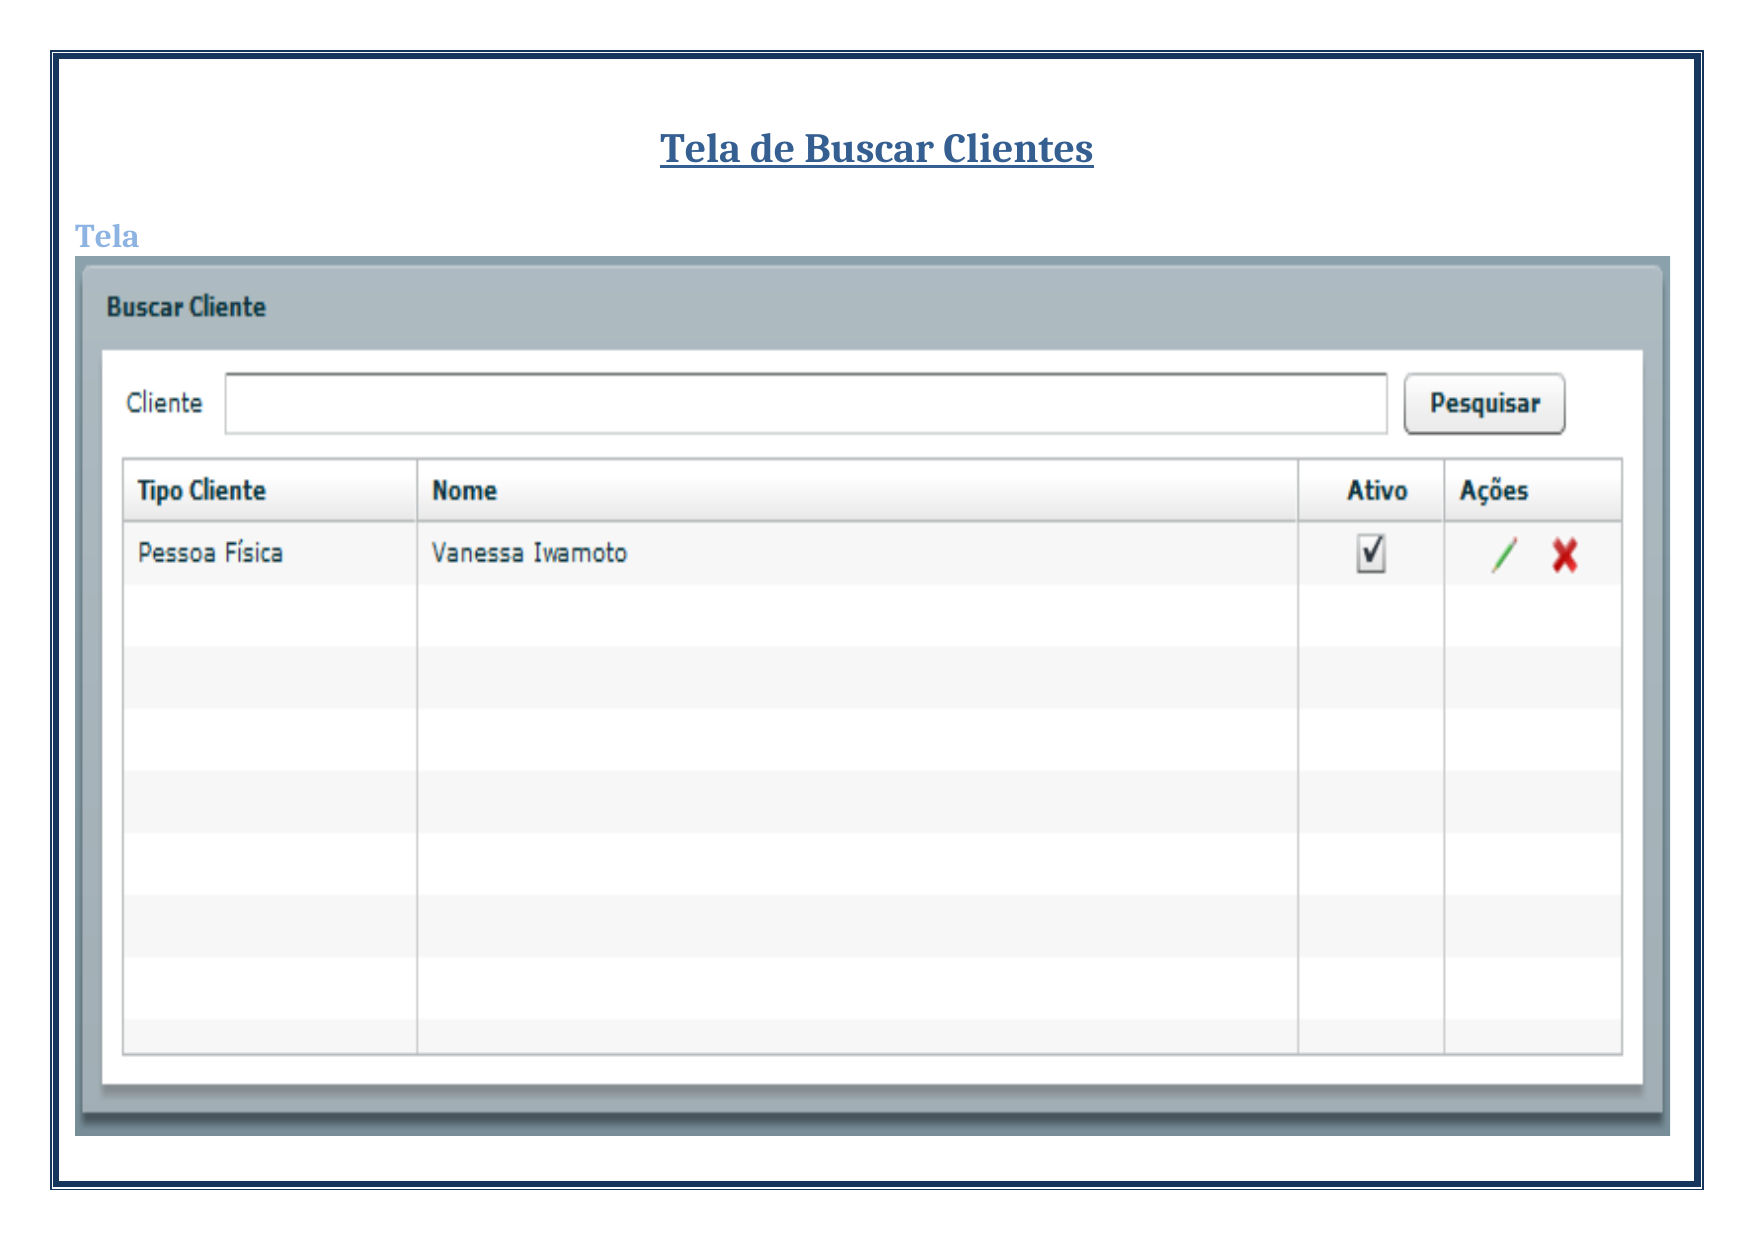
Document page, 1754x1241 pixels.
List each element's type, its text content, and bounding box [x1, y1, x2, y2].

picture [75, 256, 1671, 1136]
subtitle Tela de Buscar Clientes [75, 125, 1679, 173]
subtitle Tela [75, 218, 1679, 256]
